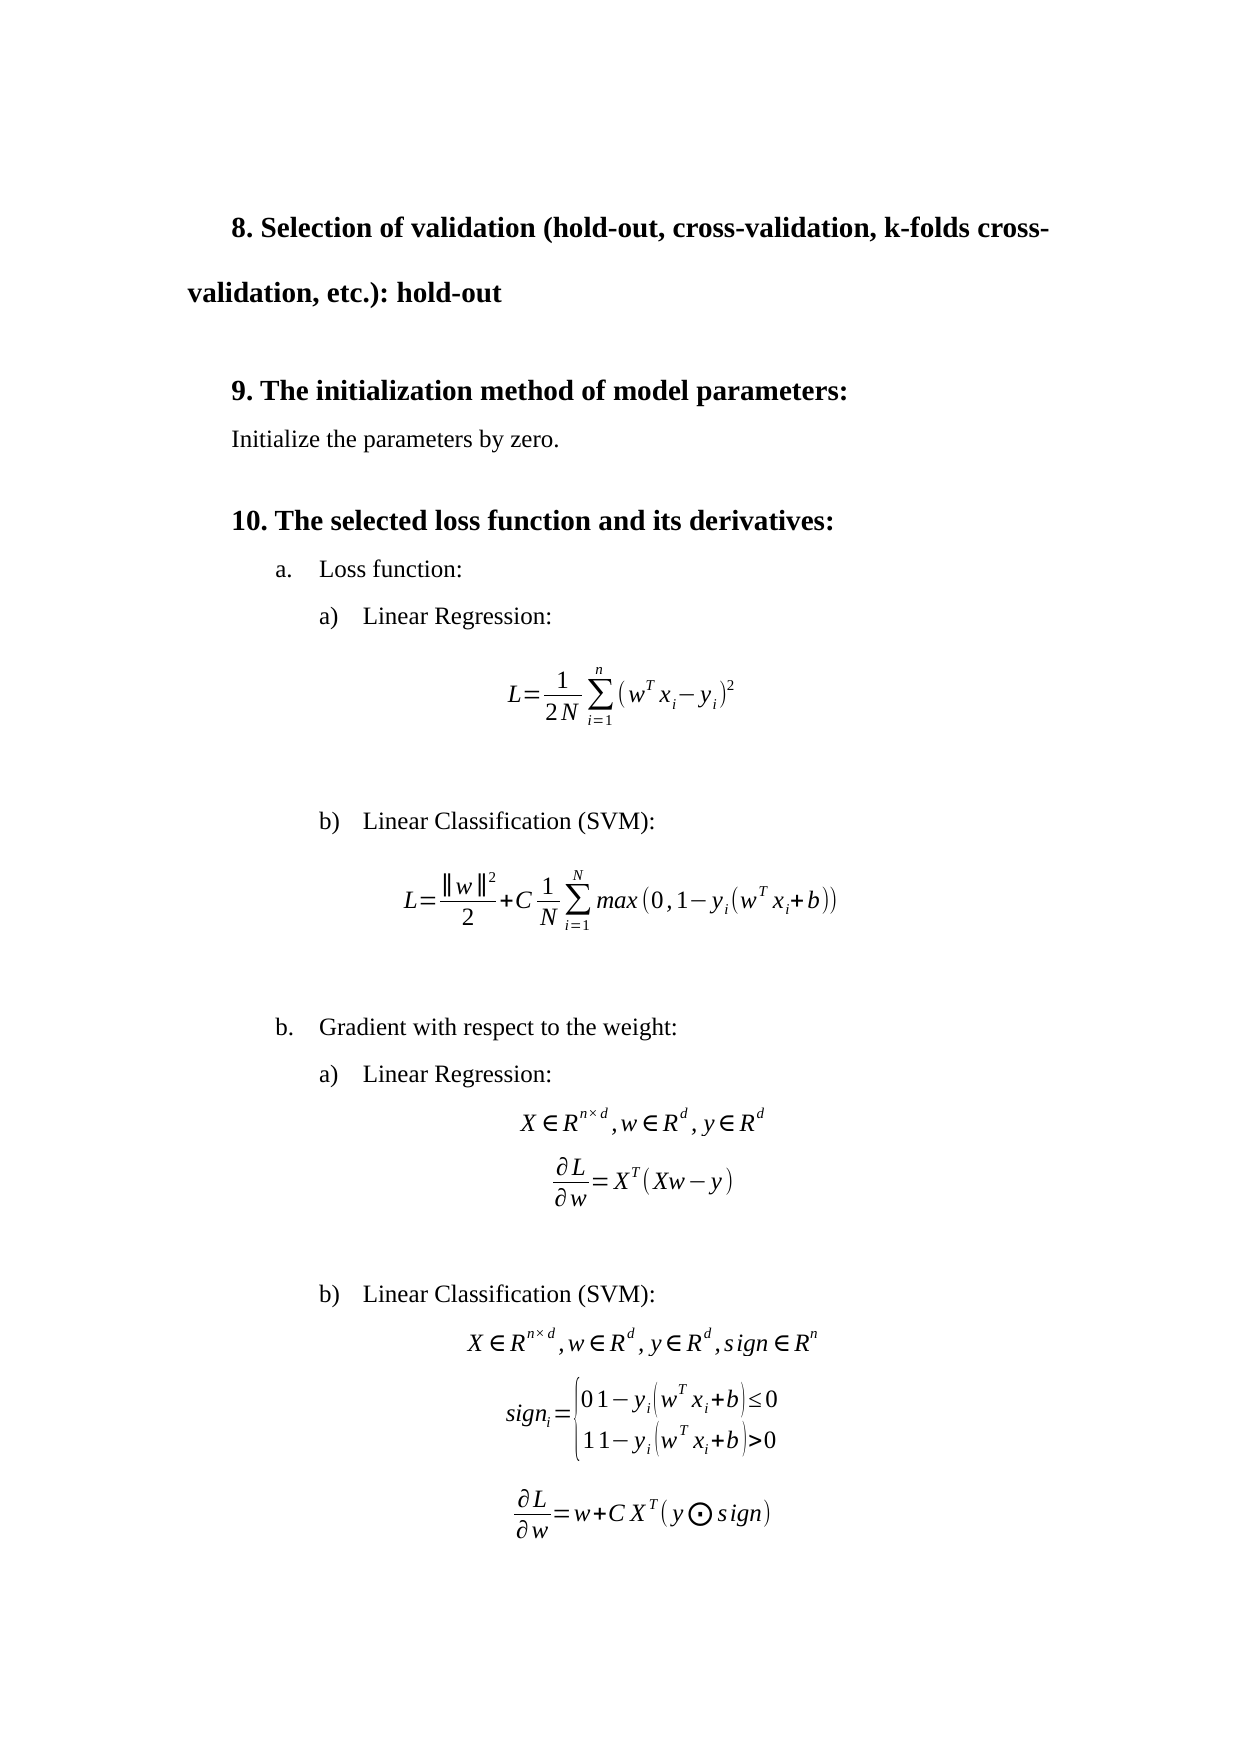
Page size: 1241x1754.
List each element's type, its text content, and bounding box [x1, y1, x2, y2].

text 9. The initialization method of model parameters: [187, 357, 1053, 422]
list Linear Classification (SVM): [319, 804, 1053, 837]
text Initialize the parameters by zero. [187, 422, 1053, 454]
list Linear Classification (SVM): [319, 1277, 1053, 1309]
text 10. The selected loss function and its derivatives: [187, 487, 1053, 552]
list Loss function: [275, 552, 1053, 584]
list Linear Regression: [319, 1057, 1053, 1089]
text 8. Selection of validation (hold-out, cross-validation, k-folds cross-validation, etc.): hold-out [187, 194, 1053, 324]
list Linear Regression: [319, 599, 1053, 631]
list Gradient with respect to the weight: [275, 1010, 1053, 1043]
